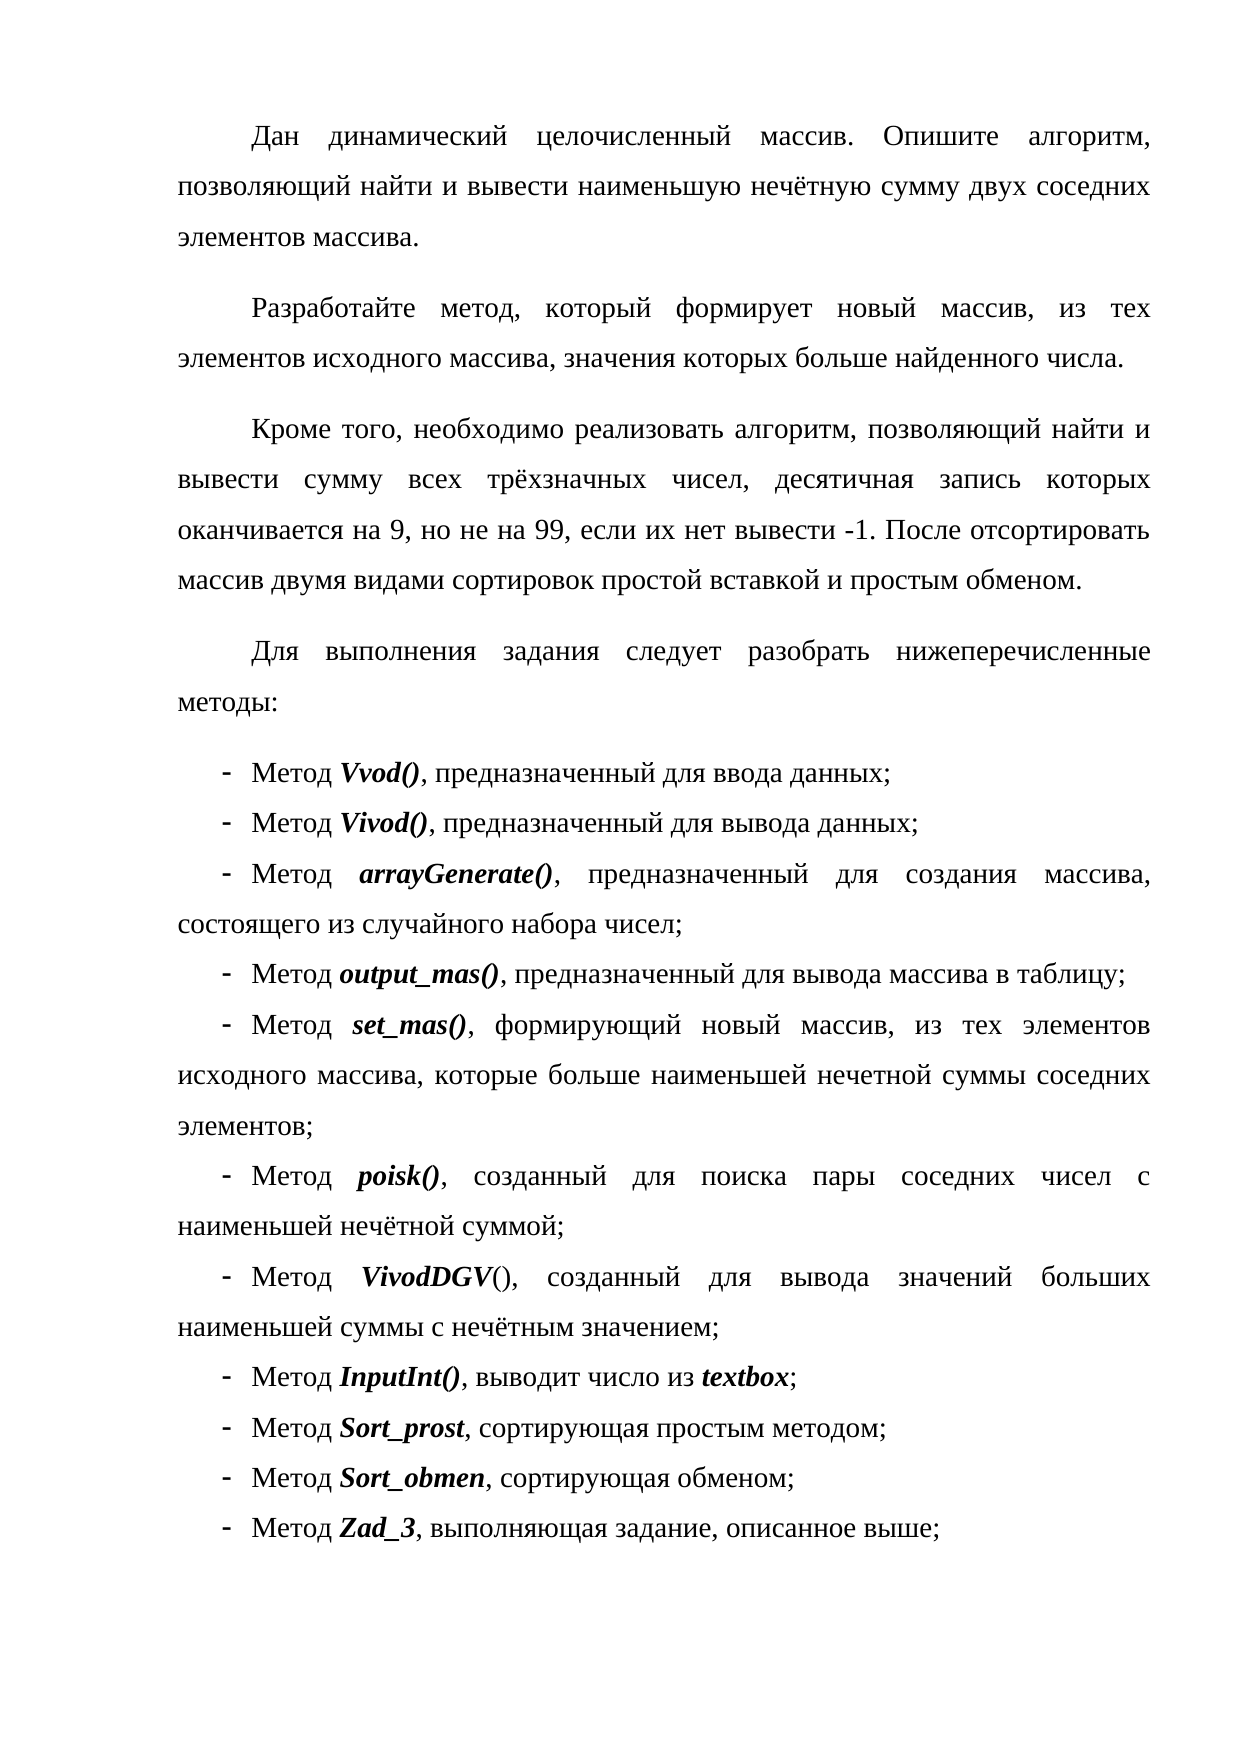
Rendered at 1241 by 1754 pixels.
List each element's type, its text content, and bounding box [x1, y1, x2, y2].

list Метод VivodDGV(), созданный для вывода значений больших наименьшей суммы с нечётным значением; [177, 1259, 1152, 1343]
list Метод Zad_3, выполняющая задание, описанное выше; [177, 1511, 1152, 1544]
list Метод InputInt(), выводит число из textbox; [177, 1359, 1152, 1393]
list Метод set_mas(), формирующий новый массив, из тех элементов исходного массива, которые больше наименьшей нечетной суммы соседних элементов; [177, 1007, 1152, 1141]
text Дан динамический целочисленный массив. Опишите алгоритм, позволяющий найти и вывести наименьшую нечётную сумму двух соседних элементов массива. [177, 118, 1152, 252]
list Метод Vivod(), предназначенный для вывода данных; [177, 805, 1152, 839]
list Метод Vvod(), предназначенный для ввода данных; [177, 755, 1152, 788]
list Метод Sort_prost, сортирующая простым методом; [177, 1410, 1152, 1443]
text Разработайте метод, который формирует новый массив, из тех элементов исходного массива, значения которых больше найденного числа. [177, 290, 1152, 374]
text Кроме того, необходимо реализовать алгоритм, позволяющий найти и вывести сумму всех трёхзначных чисел, десятичная запись которых оканчивается на 9, но не на 99, если их нет вывести -1. После отсортировать массив двумя видами сортировок простой вставкой и простым обменом. [177, 411, 1152, 596]
list Метод Sort_obmen, сортирующая обменом; [177, 1460, 1152, 1494]
list Метод output_mas(), предназначенный для вывода массива в таблицу; [177, 956, 1152, 990]
list Метод arrayGenerate(), предназначенный для создания массива, состоящего из случайного набора чисел; [177, 856, 1152, 940]
list Метод poisk(), созданный для поиска пары соседних чисел с наименьшей нечётной суммой; [177, 1158, 1152, 1242]
text Для выполнения задания следует разобрать нижеперечисленные методы: [177, 633, 1152, 717]
